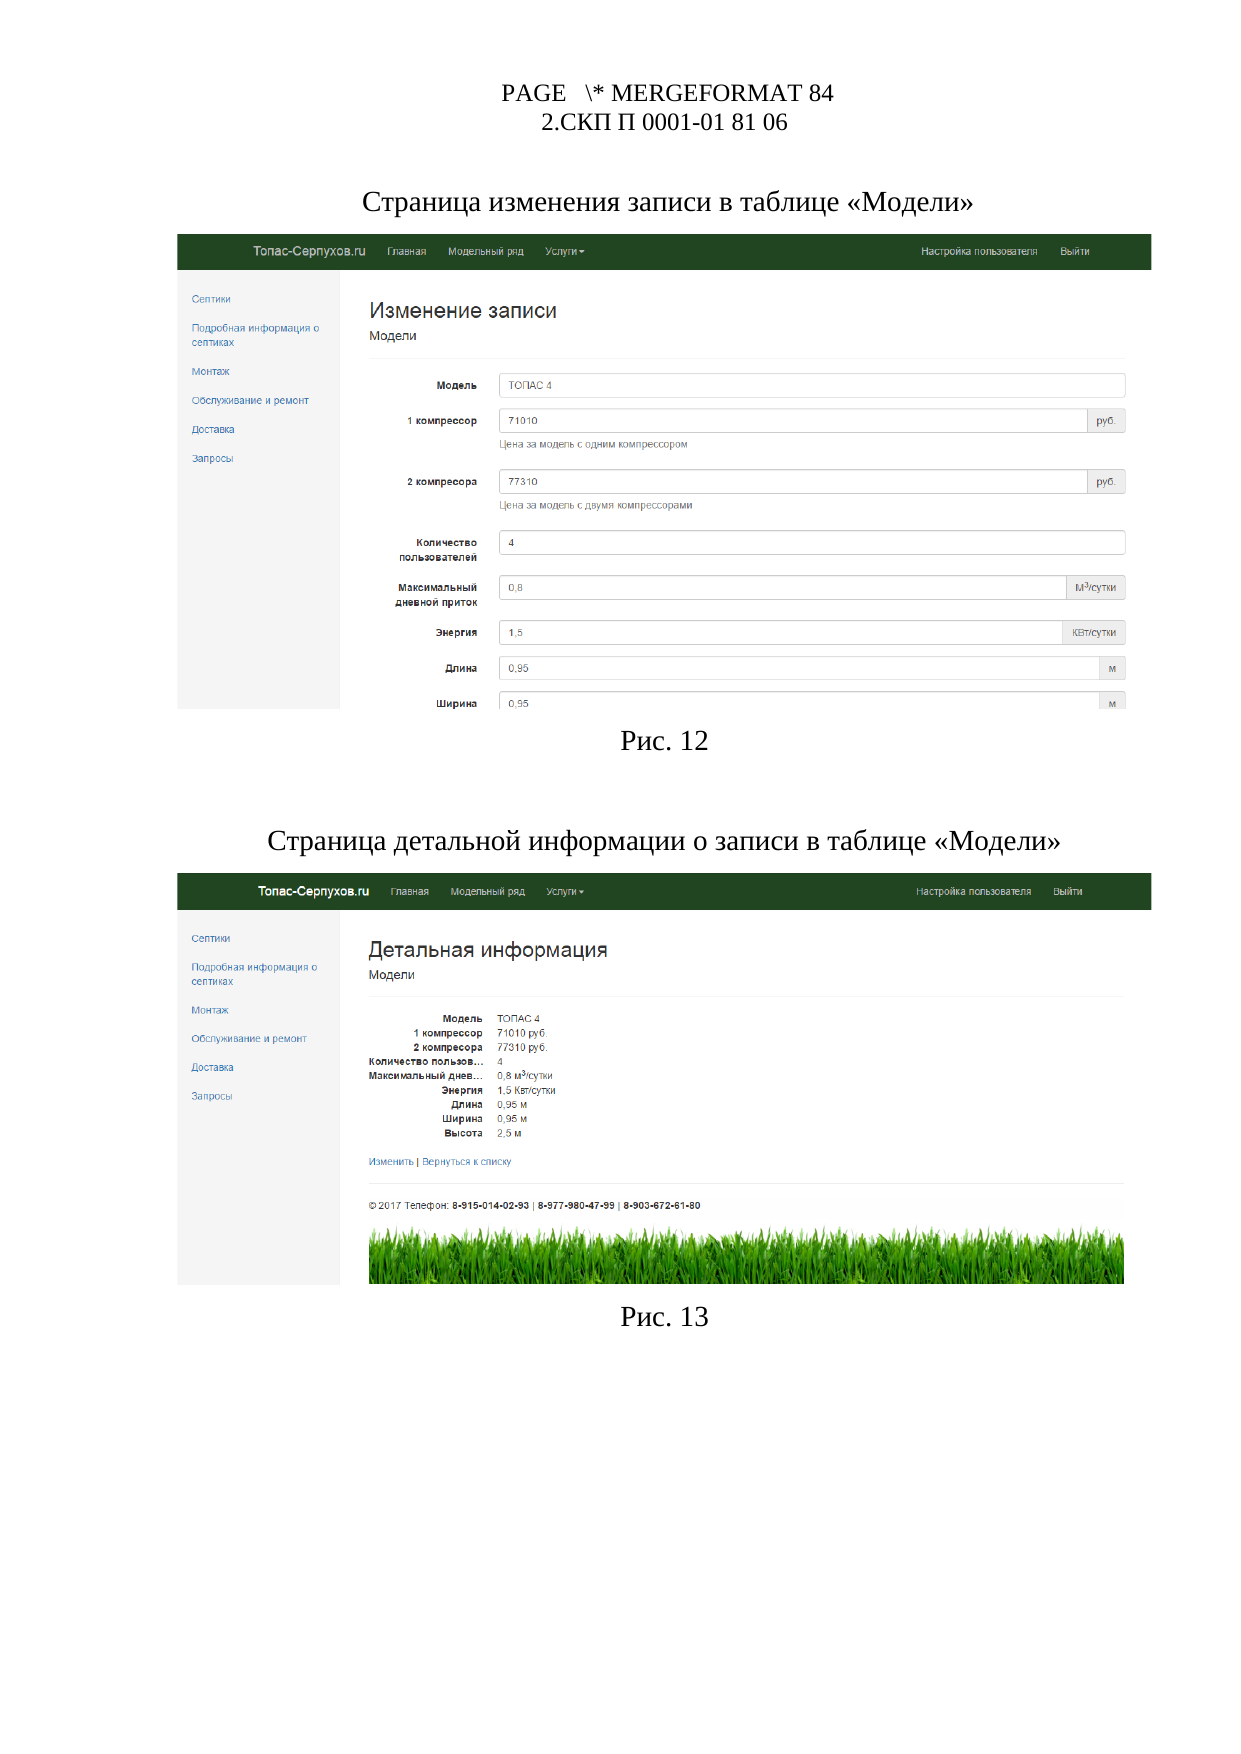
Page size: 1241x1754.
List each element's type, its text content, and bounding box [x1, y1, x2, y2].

text Страница изменения записи в таблице «Модели» [177, 184, 1152, 218]
text Рис. 12 [177, 723, 1152, 756]
picture [177, 234, 1152, 709]
picture [177, 873, 1152, 1285]
text Рис. 13 [177, 1299, 1152, 1333]
text Страница детальной информации о записи в таблице «Модели» [177, 823, 1152, 857]
